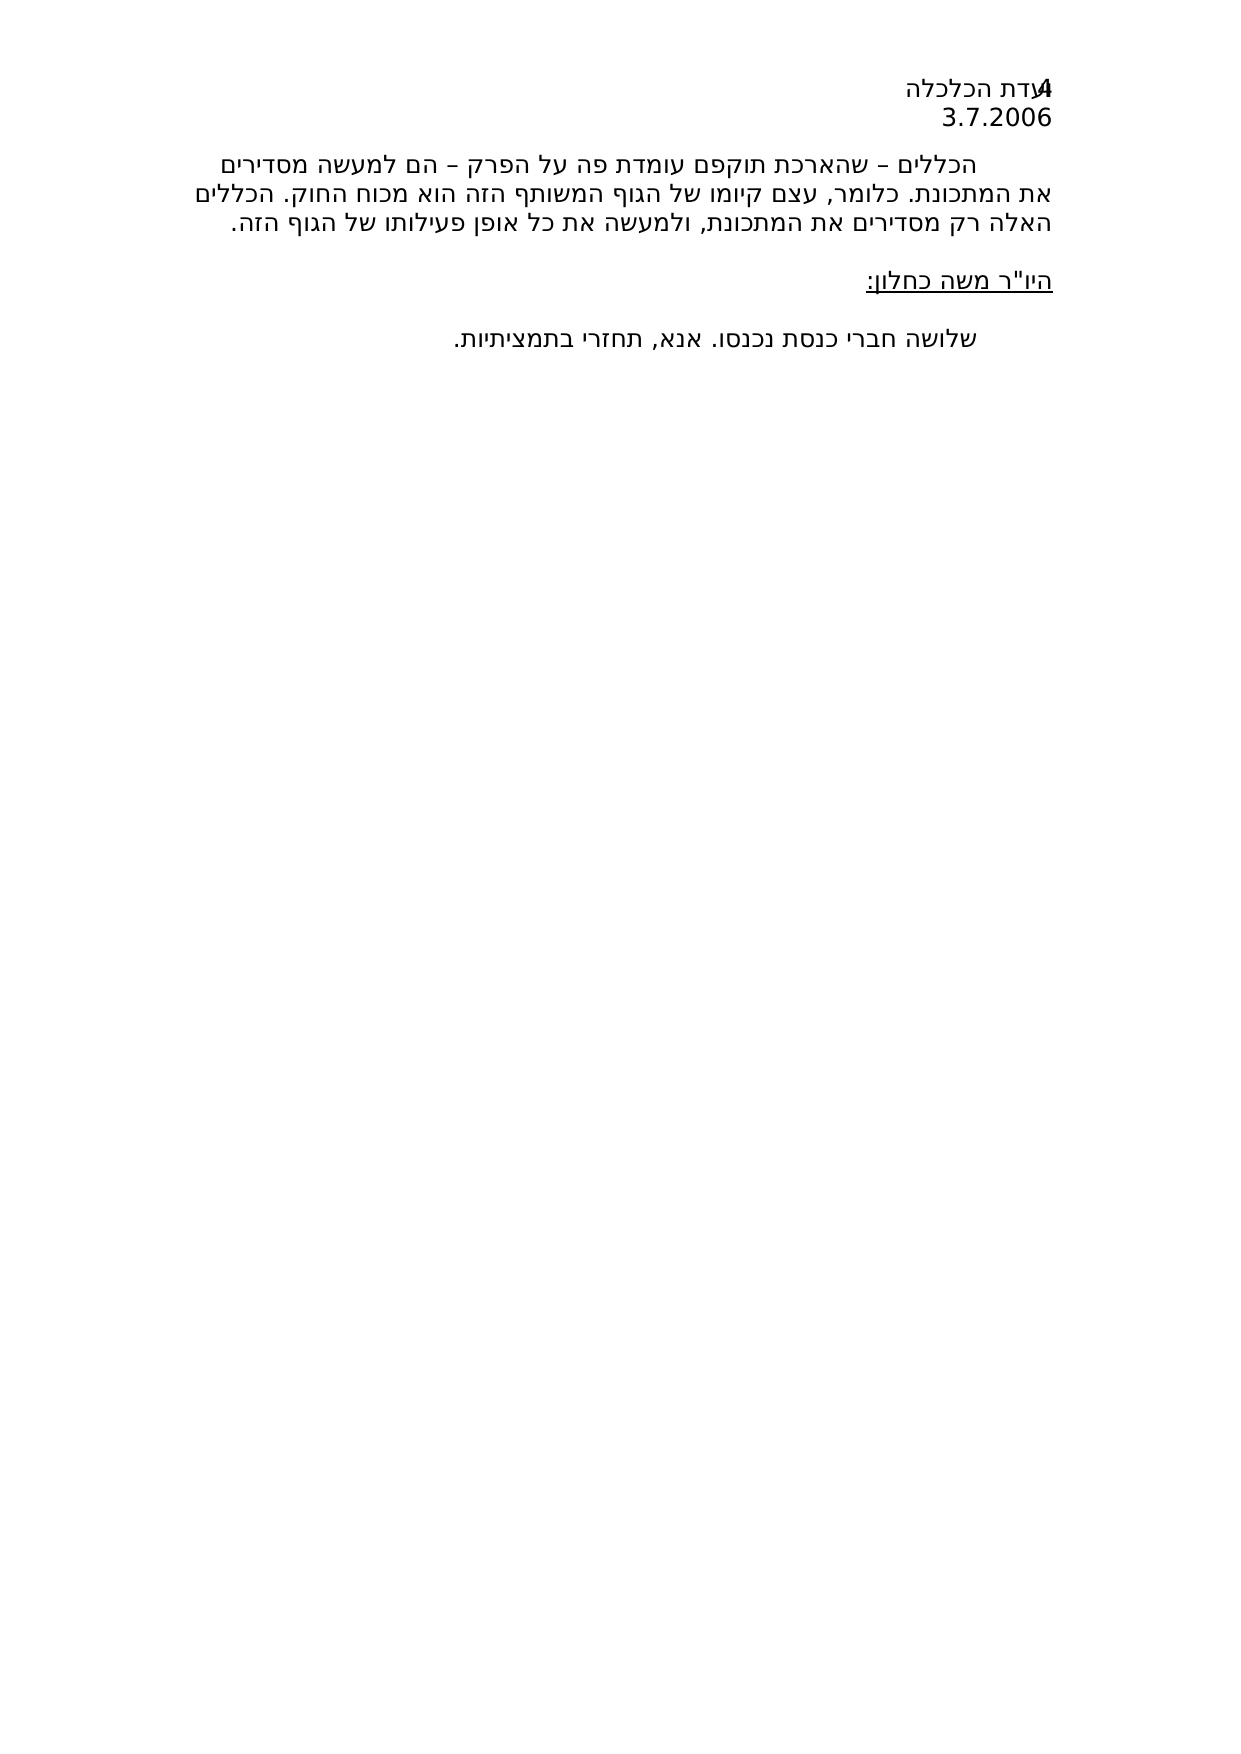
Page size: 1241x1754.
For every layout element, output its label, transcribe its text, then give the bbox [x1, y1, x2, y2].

text הכללים – שהארכת תוקפם עומדת פה על הפרק – הם למעשה מסדירים את המתכונת. כלומר, עצם קיומו של הגוף המשותף הזה הוא מכוח החוק. הכללים האלה רק מסדירים את המתכונת, ולמעשה את כל אופן פעילותו של הגוף הזה. [187, 150, 1053, 237]
text היו"ר משה כחלון: [187, 266, 1053, 295]
text שלושה חברי כנסת נכנסו. אנא, תחזרי בתמציתיות. [187, 324, 1053, 353]
